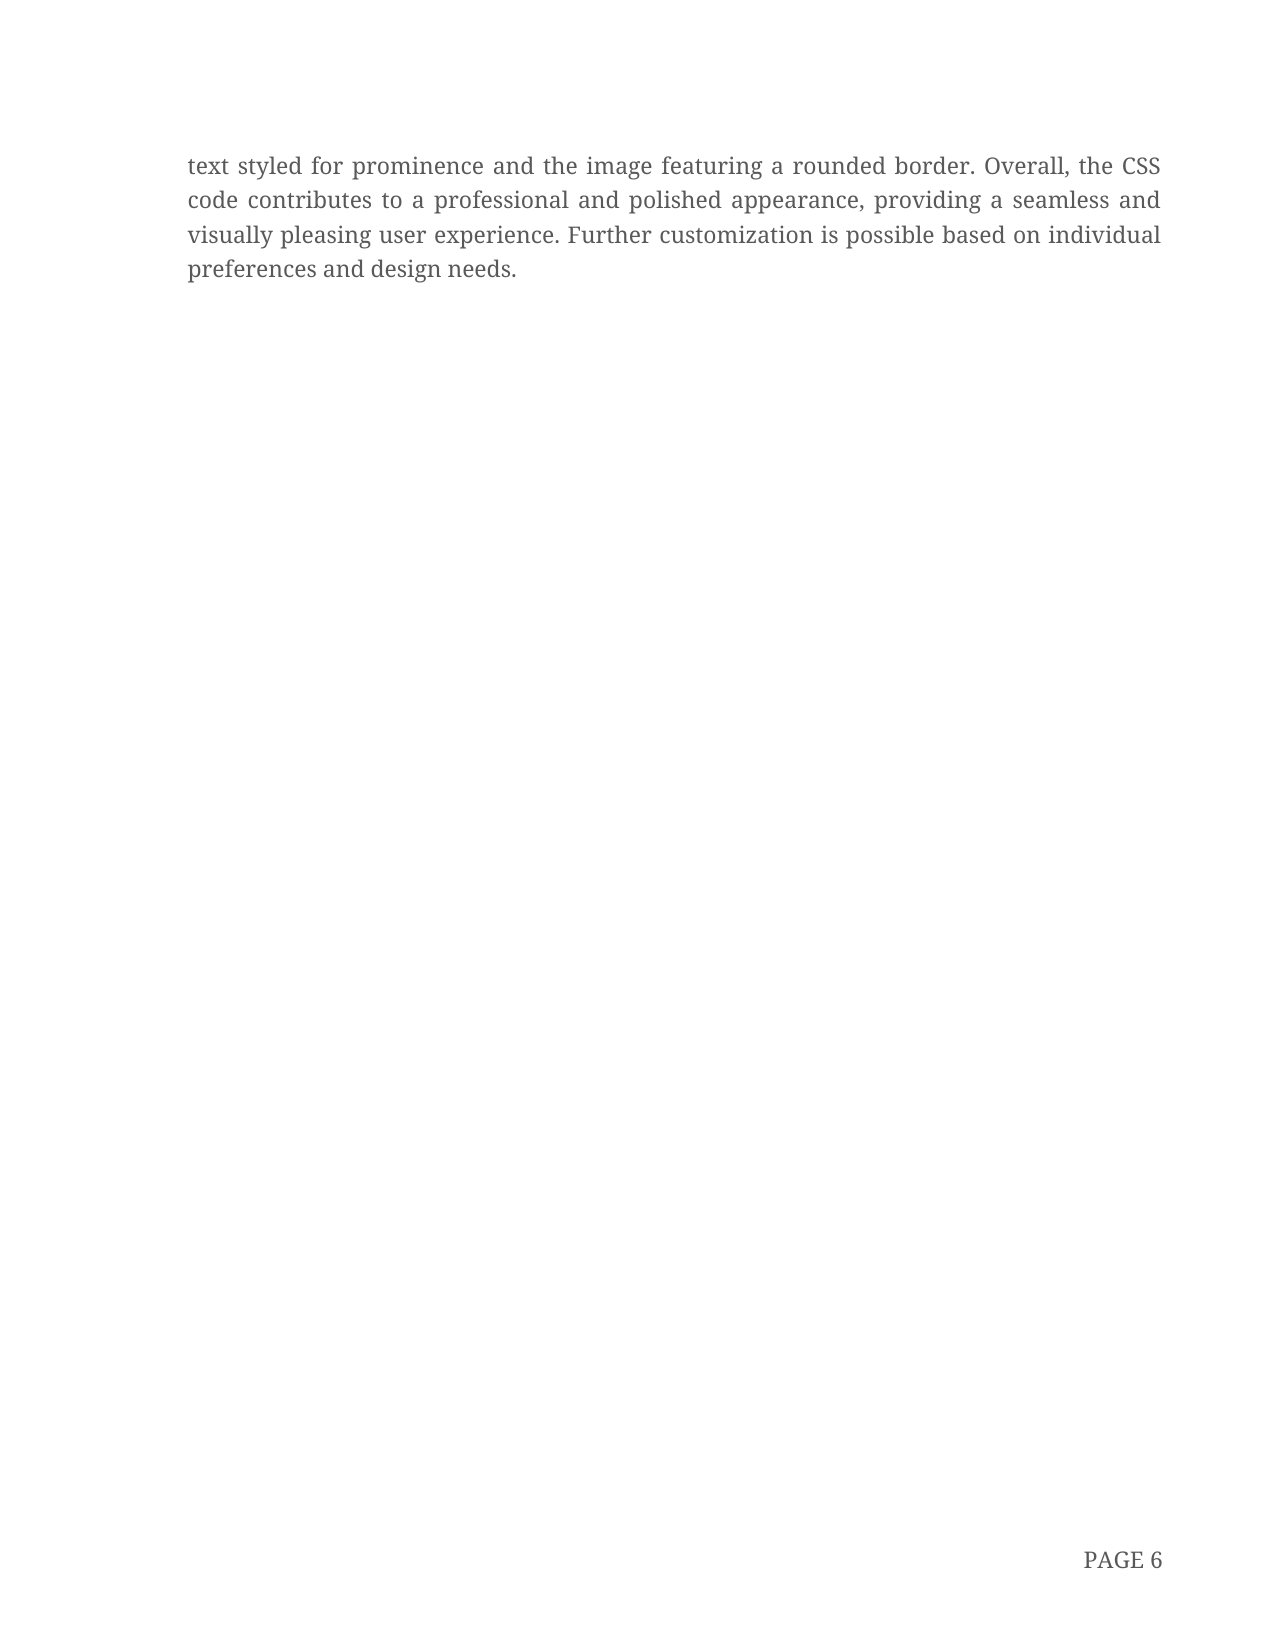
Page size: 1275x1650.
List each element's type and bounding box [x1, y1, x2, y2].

list [187, 150, 1162, 284]
